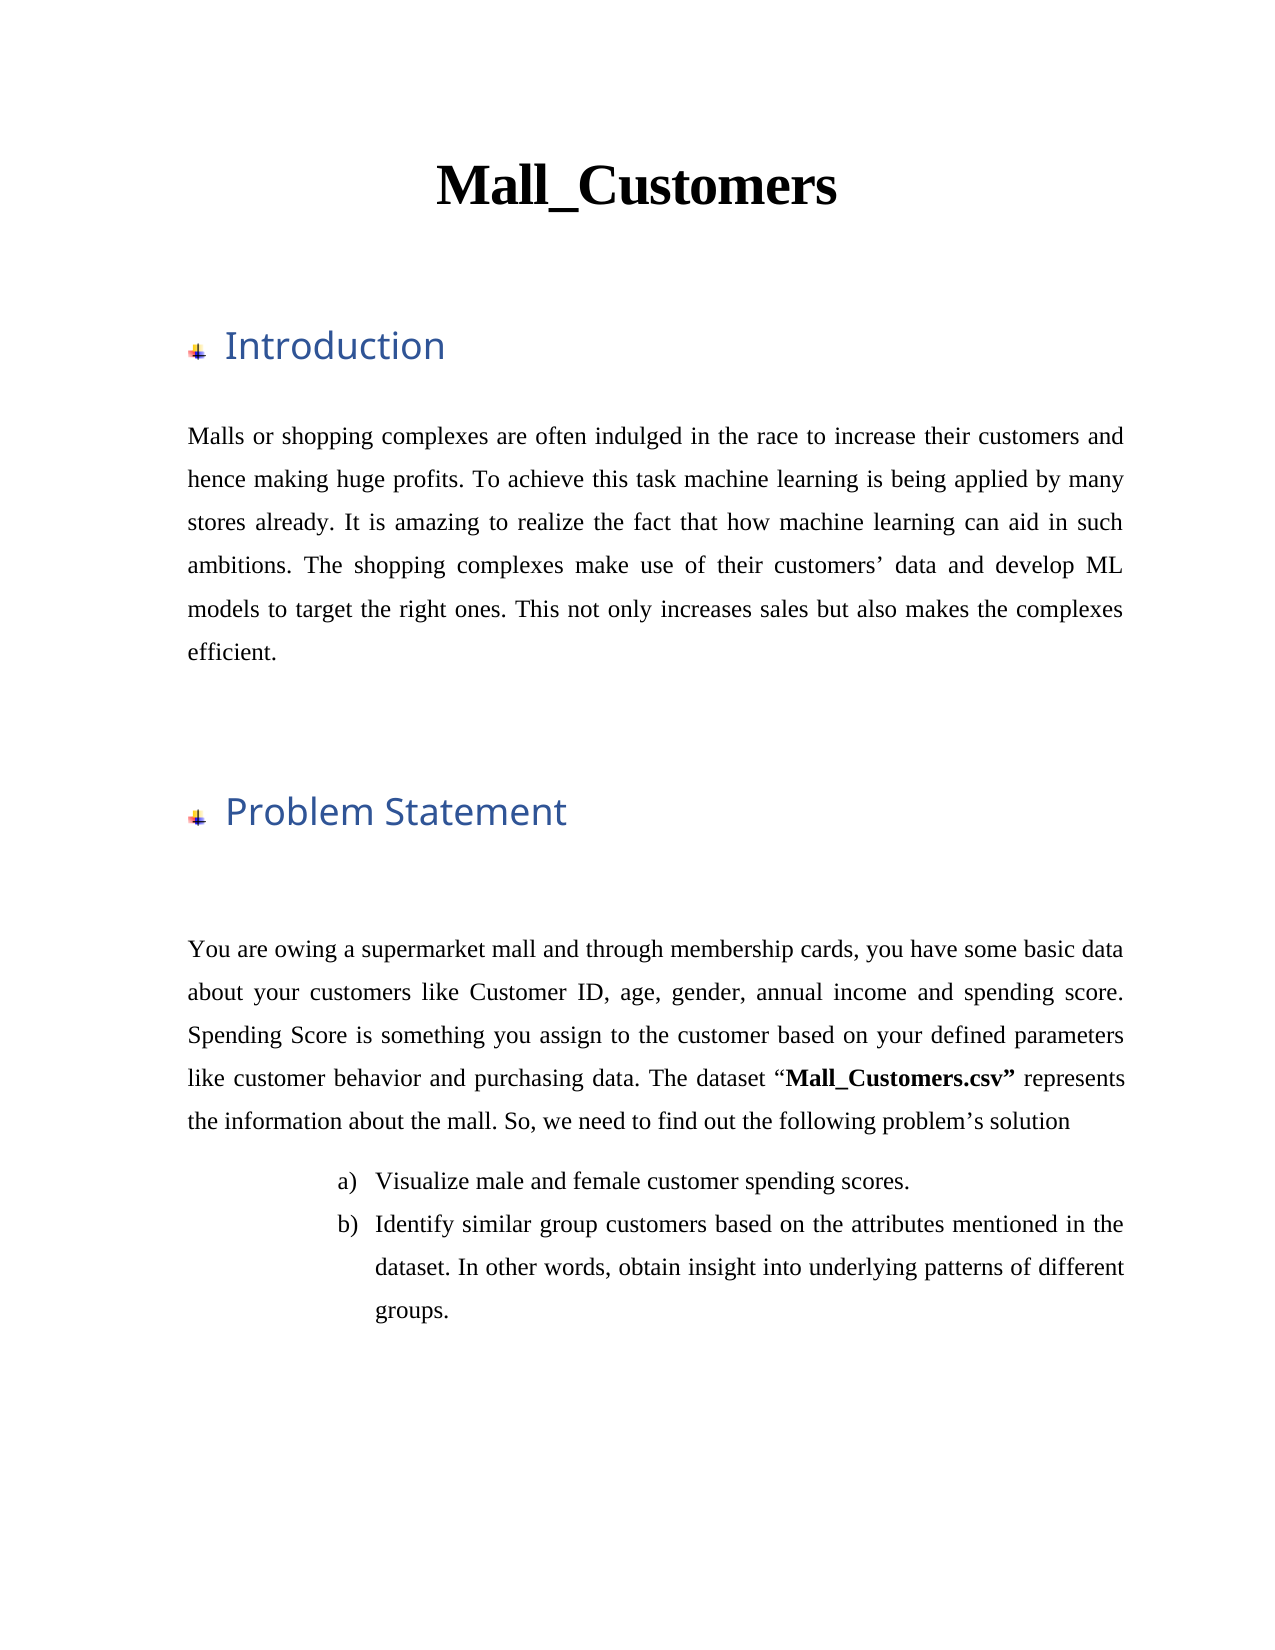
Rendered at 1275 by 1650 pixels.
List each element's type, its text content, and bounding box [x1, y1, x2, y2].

subtitle Problem Statement [187, 785, 1125, 836]
subtitle Introduction [187, 319, 1125, 370]
list Identify similar group customers based on the attributes mentioned in the dataset. In other words, obtain insight into underlying patterns of different groups. [337, 1209, 1125, 1324]
title Mall_Customers [150, 150, 1125, 217]
text Malls or shopping complexes are often indulged in the race to increase their customers and hence making huge profits. To achieve this task machine learning is being applied by many stores already. It is amazing to realize the fact that how machine learning can aid in such ambitions. The shopping complexes make use of their customers’ data and develop ML models to target the right ones. This not only increases sales but also makes the complexes efficient. [187, 421, 1125, 666]
picture [188, 808, 206, 826]
list Visualize male and female customer spending scores. [337, 1166, 1125, 1195]
text You are owing a supermarket mall and through membership cards, you have some basic data about your customers like Customer ID, age, gender, annual income and spending score. Spending Score is something you assign to the customer based on your defined parameters like customer behavior and purchasing data. The dataset “Mall_Customers.csv” represents the information about the mall. So, we need to find out the following problem’s solution [187, 934, 1125, 1135]
picture [188, 342, 206, 360]
